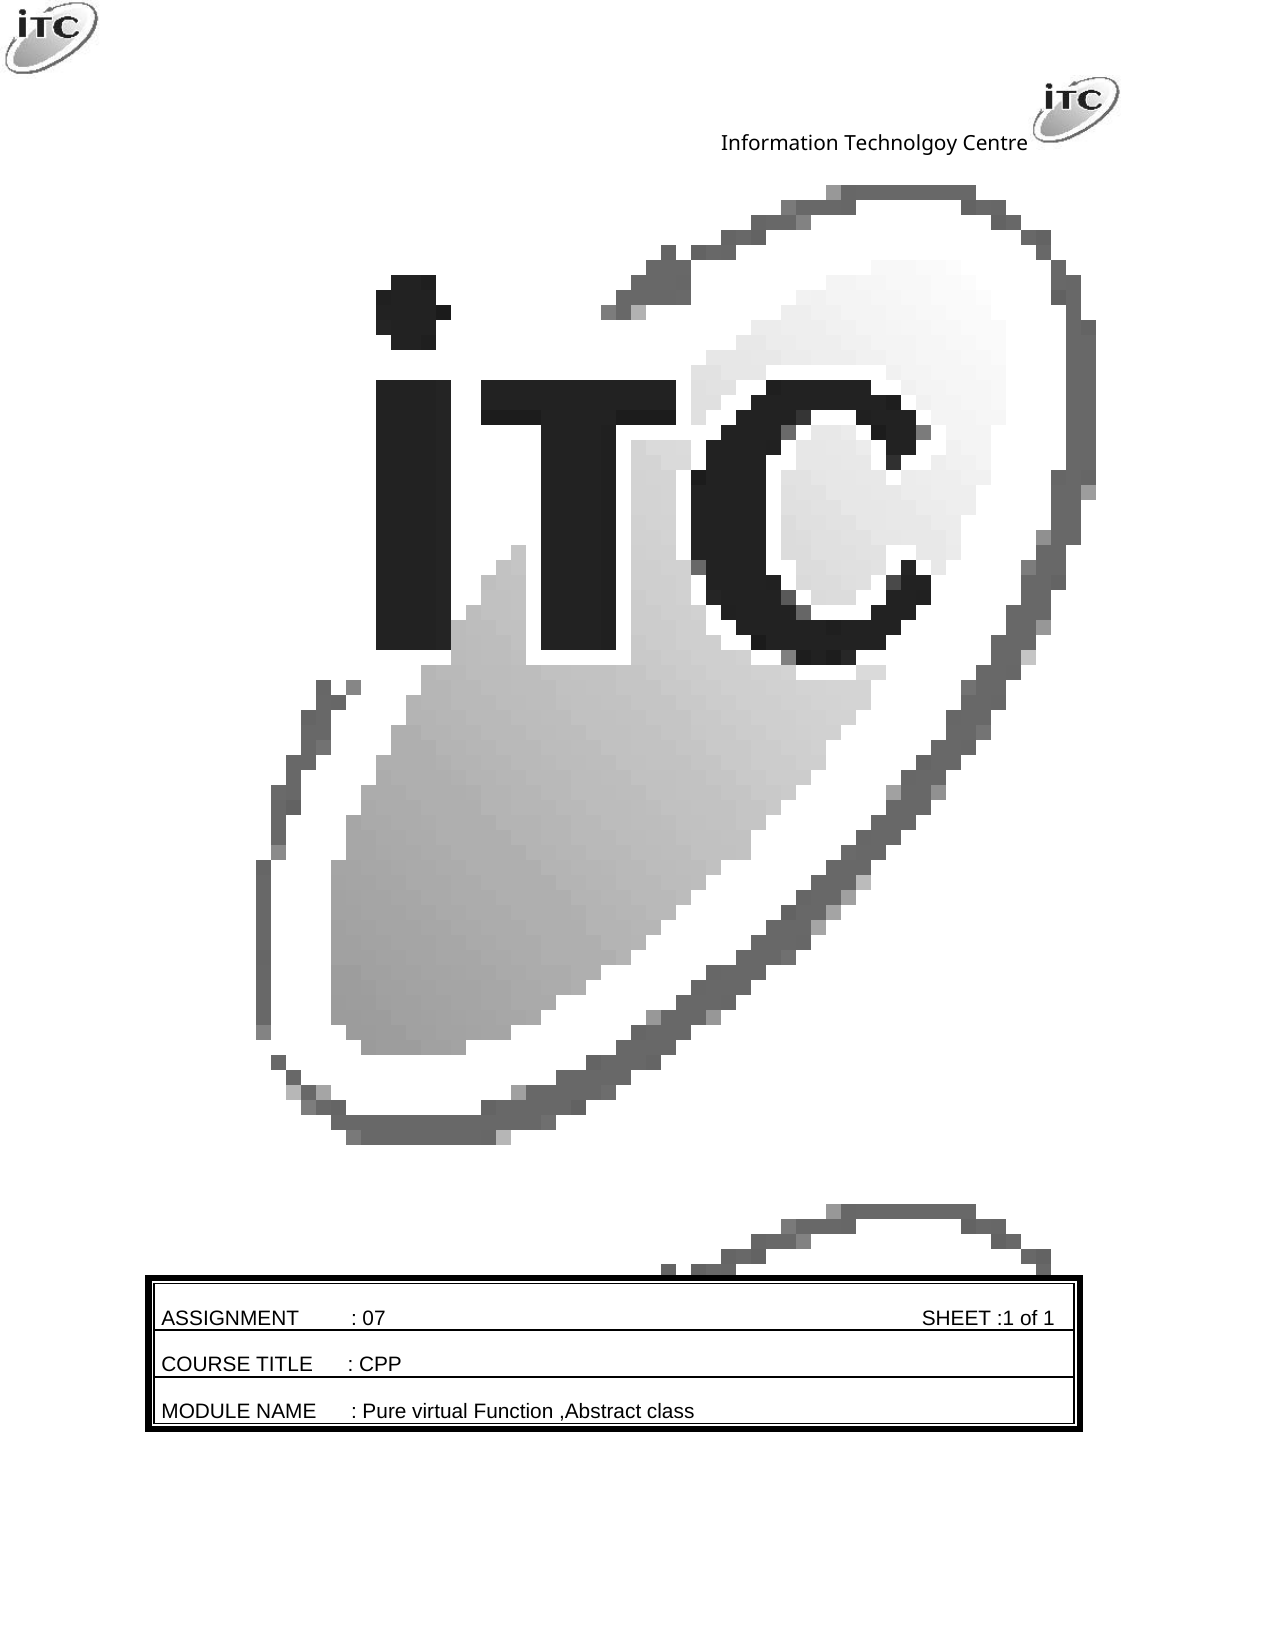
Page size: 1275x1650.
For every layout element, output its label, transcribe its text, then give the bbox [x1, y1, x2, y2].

table_header ASSIGNMENT : 07 SHEET :1 of 1 [155, 1284, 1073, 1329]
picture [211, 156, 1125, 1276]
table_cell MODULE NAME : Pure virtual Function ,Abstract class [155, 1378, 1073, 1422]
table_cell COURSE TITLE : CPP [155, 1331, 1073, 1376]
picture [1028, 75, 1125, 150]
picture [0, 0, 105, 78]
